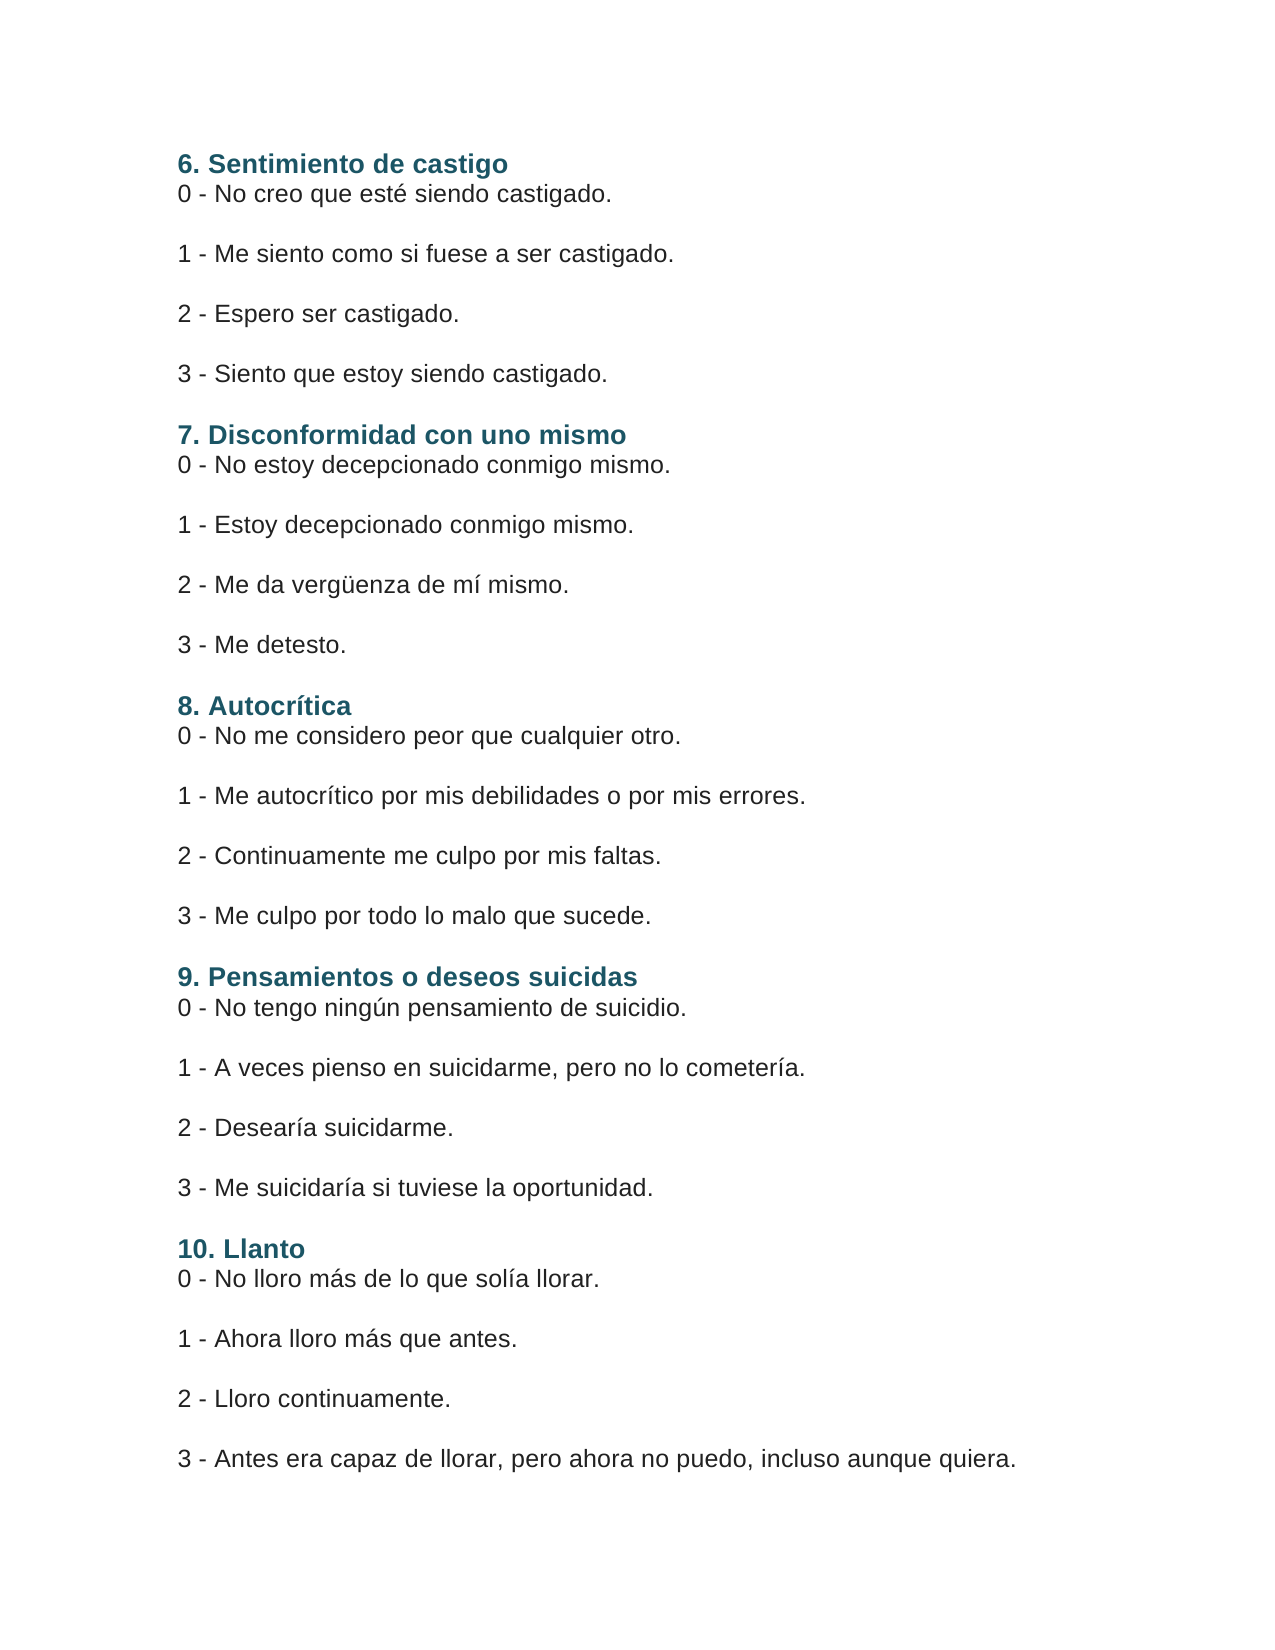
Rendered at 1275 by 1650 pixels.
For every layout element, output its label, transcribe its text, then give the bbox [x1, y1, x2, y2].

text 1 - A veces pienso en suicidarme, pero no lo cometería. [177, 1053, 1098, 1081]
text 1 - Ahora lloro más que antes. [177, 1324, 1098, 1353]
text 8. Autocrítica [177, 690, 1098, 721]
text 3 - Me suicidaría si tuviese la oportunidad. [177, 1173, 1098, 1201]
text 0 - No creo que esté siendo castigado. [177, 179, 1098, 208]
text 1 - Estoy decepcionado conmigo mismo. [177, 510, 1098, 539]
text 1 - Me siento como si fuese a ser castigado. [177, 239, 1098, 268]
text 2 - Lloro continuamente. [177, 1384, 1098, 1413]
text 0 - No lloro más de lo que solía llorar. [177, 1264, 1098, 1293]
text 7. Disconformidad con uno mismo [177, 419, 1098, 450]
text 3 - Antes era capaz de llorar, pero ahora no puedo, incluso aunque quiera. [177, 1444, 1098, 1473]
text 0 - No tengo ningún pensamiento de suicidio. [177, 993, 1098, 1021]
text 3 - Me detesto. [177, 630, 1098, 659]
text 2 - Continuamente me culpo por mis faltas. [177, 841, 1098, 870]
text 3 - Me culpo por todo lo malo que sucede. [177, 901, 1098, 930]
text 0 - No me considero peor que cualquier otro. [177, 721, 1098, 750]
text 2 - Espero ser castigado. [177, 299, 1098, 328]
text 2 - Me da vergüenza de mí mismo. [177, 570, 1098, 599]
text 2 - Desearía suicidarme. [177, 1113, 1098, 1141]
text 9. Pensamientos o deseos suicidas [177, 961, 1098, 993]
text 1 - Me autocrítico por mis debilidades o por mis errores. [177, 781, 1098, 810]
text 10. Llanto [177, 1233, 1098, 1264]
text 0 - No estoy decepcionado conmigo mismo. [177, 450, 1098, 479]
text 6. Sentimiento de castigo [177, 148, 1098, 179]
text 3 - Siento que estoy siendo castigado. [177, 359, 1098, 388]
